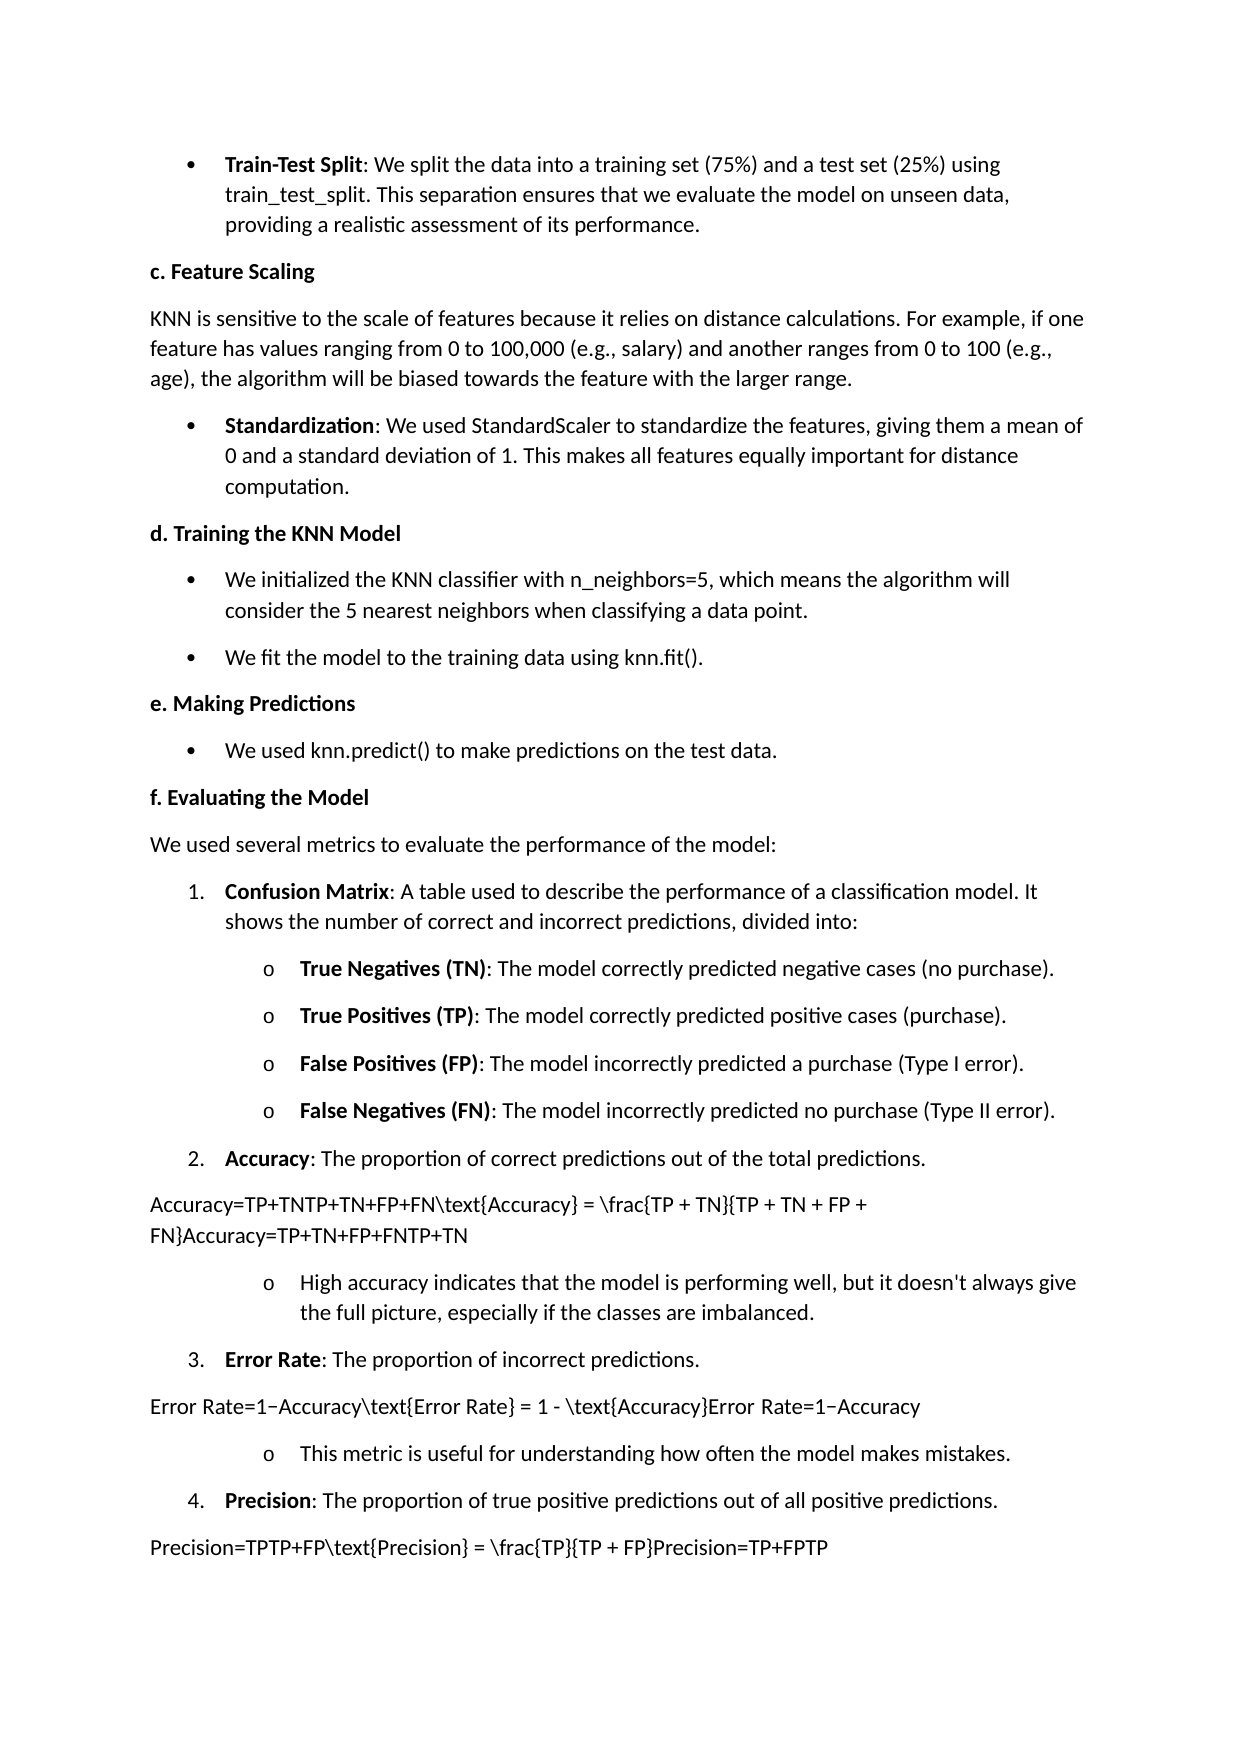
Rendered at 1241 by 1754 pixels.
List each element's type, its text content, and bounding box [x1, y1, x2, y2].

text d. Training the KNN Model [150, 519, 1090, 547]
text Precision=TPTP+FP\text{Precision} = \frac{TP}{TP + FP}Precision=TP+FPTP​ [150, 1533, 1090, 1561]
list We used knn.predict() to make predictions on the test data. [187, 736, 1090, 764]
text e. Making Predictions [150, 689, 1090, 718]
list Accuracy: The proportion of correct predictions out of the total predictions. [187, 1144, 1090, 1172]
list Train-Test Split: We split the data into a training set (75%) and a test set (25%) using train_test_split. This separation ensures that we evaluate the model on unseen data, providing a realistic assessment of its performance. [187, 150, 1090, 238]
list Confusion Matrix: A table used to describe the performance of a classification model. It shows the number of correct and incorrect predictions, divided into: [187, 877, 1090, 935]
text f. Evaluating the Model [150, 783, 1090, 811]
list False Negatives (FN): The model incorrectly predicted no purchase (Type II error). [262, 1096, 1090, 1125]
list True Negatives (TN): The model correctly predicted negative cases (no purchase). [262, 954, 1090, 983]
list True Positives (TP): The model correctly predicted positive cases (purchase). [262, 1002, 1090, 1030]
list False Positives (FP): The model incorrectly predicted a purchase (Type I error). [262, 1049, 1090, 1077]
text KNN is sensitive to the scale of features because it relies on distance calculations. For example, if one feature has values ranging from 0 to 100,000 (e.g., salary) and another ranges from 0 to 100 (e.g., age), the algorithm will be biased towards the feature with the larger range. [150, 304, 1090, 393]
list We fit the model to the training data using knn.fit(). [187, 643, 1090, 671]
list We initialized the KNN classifier with n_neighbors=5, which means the algorithm will consider the 5 nearest neighbors when classifying a data point. [187, 566, 1090, 624]
list This metric is useful for understanding how often the model makes mistakes. [262, 1439, 1090, 1468]
text Error Rate=1−Accuracy\text{Error Rate} = 1 - \text{Accuracy}Error Rate=1−Accuracy [150, 1392, 1090, 1420]
text Accuracy=TP+TNTP+TN+FP+FN\text{Accuracy} = \frac{TP + TN}{TP + TN + FP + FN}Accuracy=TP+TN+FP+FNTP+TN​ [150, 1191, 1090, 1249]
text c. Feature Scaling [150, 257, 1090, 285]
list High accuracy indicates that the model is performing well, but it doesn't always give the full picture, especially if the classes are imbalanced. [262, 1268, 1090, 1326]
list Standardization: We used StandardScaler to standardize the features, giving them a mean of 0 and a standard deviation of 1. This makes all features equally important for distance computation. [187, 411, 1090, 500]
list Error Rate: The proportion of incorrect predictions. [187, 1345, 1090, 1373]
text We used several metrics to evaluate the performance of the model: [150, 830, 1090, 858]
list Precision: The proportion of true positive predictions out of all positive predictions. [187, 1486, 1090, 1514]
